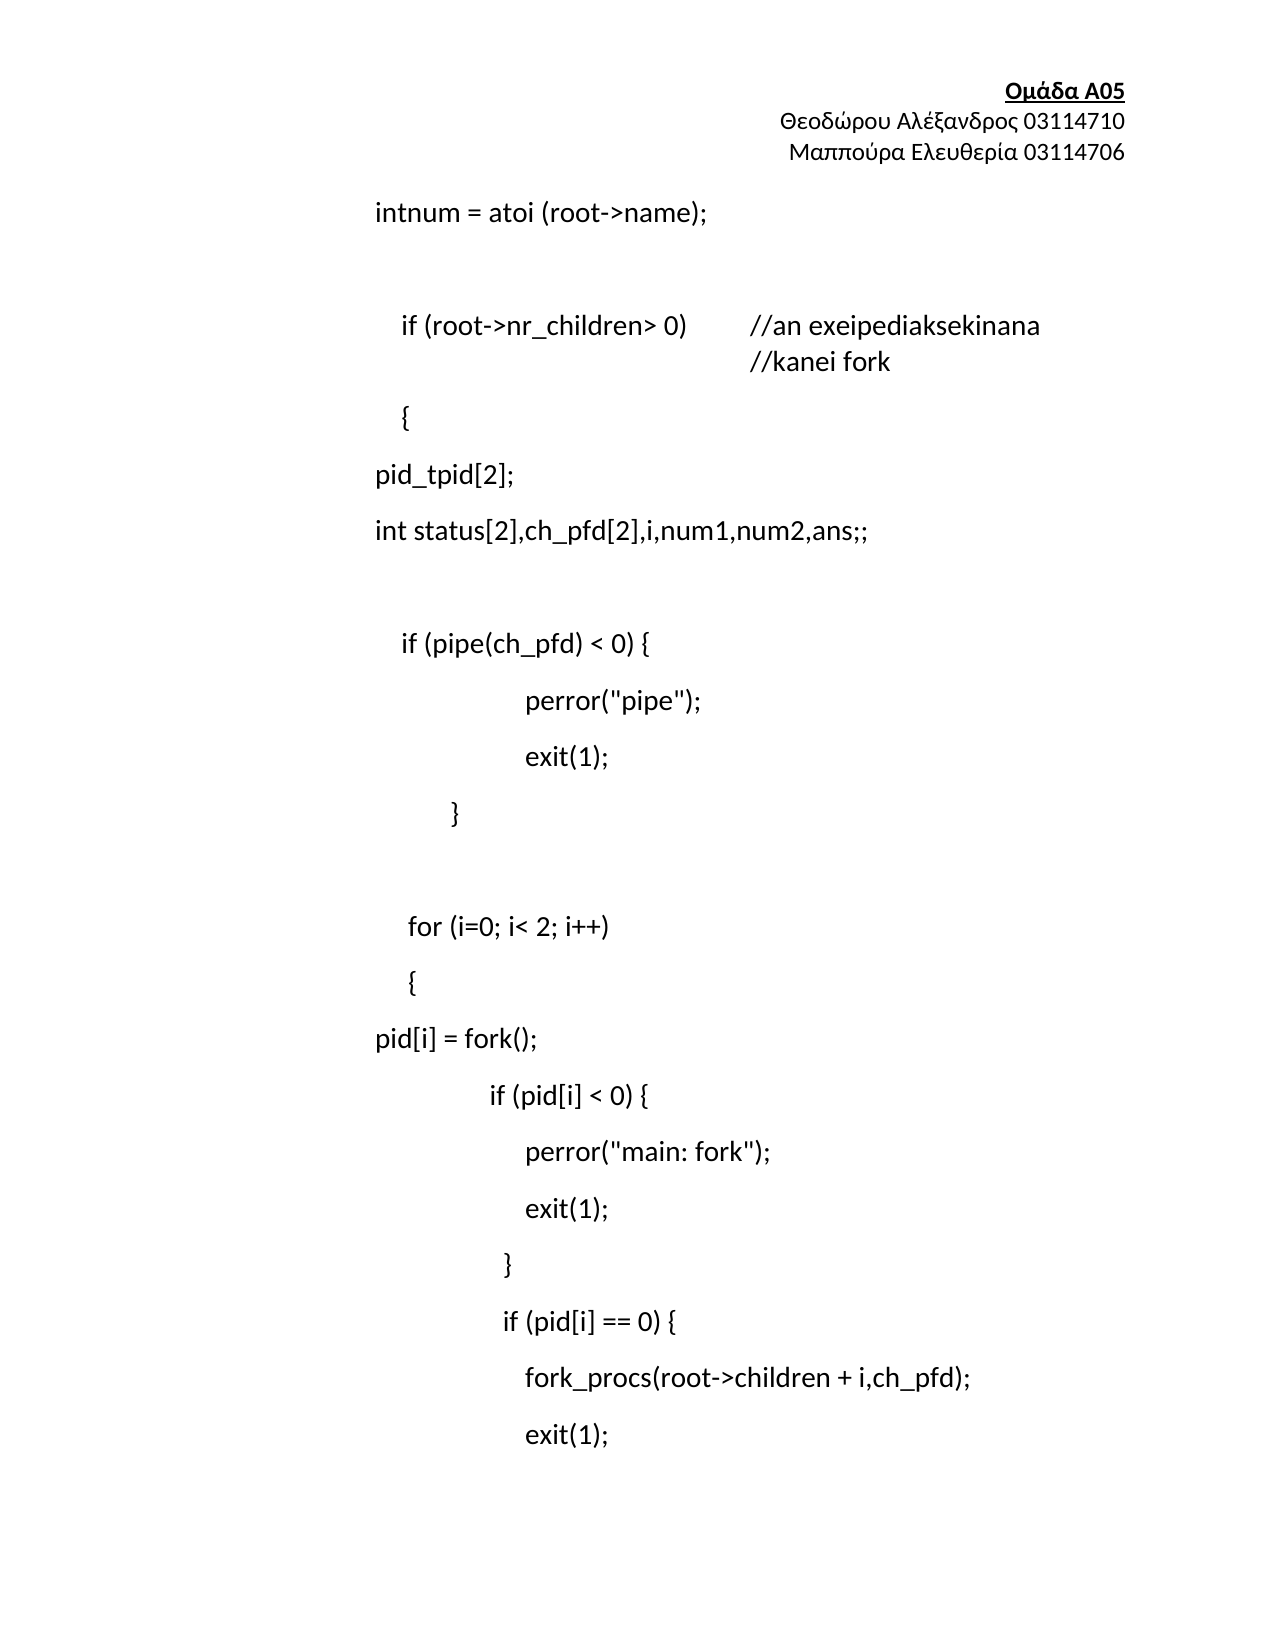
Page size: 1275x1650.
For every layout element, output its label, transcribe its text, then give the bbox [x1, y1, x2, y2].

text if (pid[i] < 0) { [375, 1077, 1125, 1113]
text intnum = atoi (root->name); [375, 194, 1125, 230]
text int status[2],ch_pfd[2],i,num1,num2,ans;; [375, 512, 1125, 548]
text if (root->nr_children> 0) //an exeipediaksekinana //kanei fork [375, 307, 1125, 379]
text exit(1); [375, 738, 1125, 774]
text for (i=0; i< 2; i++) [375, 908, 1125, 943]
text fork_procs(root->children + i,ch_pfd); [375, 1359, 1125, 1395]
text if (pid[i] == 0) { [375, 1303, 1125, 1338]
text exit(1); [375, 1190, 1125, 1226]
text } [375, 795, 1125, 830]
text perror("main: fork"); [375, 1133, 1125, 1169]
text pid[i] = fork(); [375, 1021, 1125, 1056]
text } [375, 1246, 1125, 1282]
text { [375, 964, 1125, 1000]
text { [375, 399, 1125, 435]
text exit(1); [375, 1416, 1125, 1451]
text if (pipe(ch_pfd) < 0) { [375, 625, 1125, 661]
text perror("pipe"); [375, 682, 1125, 717]
text pid_tpid[2]; [375, 456, 1125, 492]
